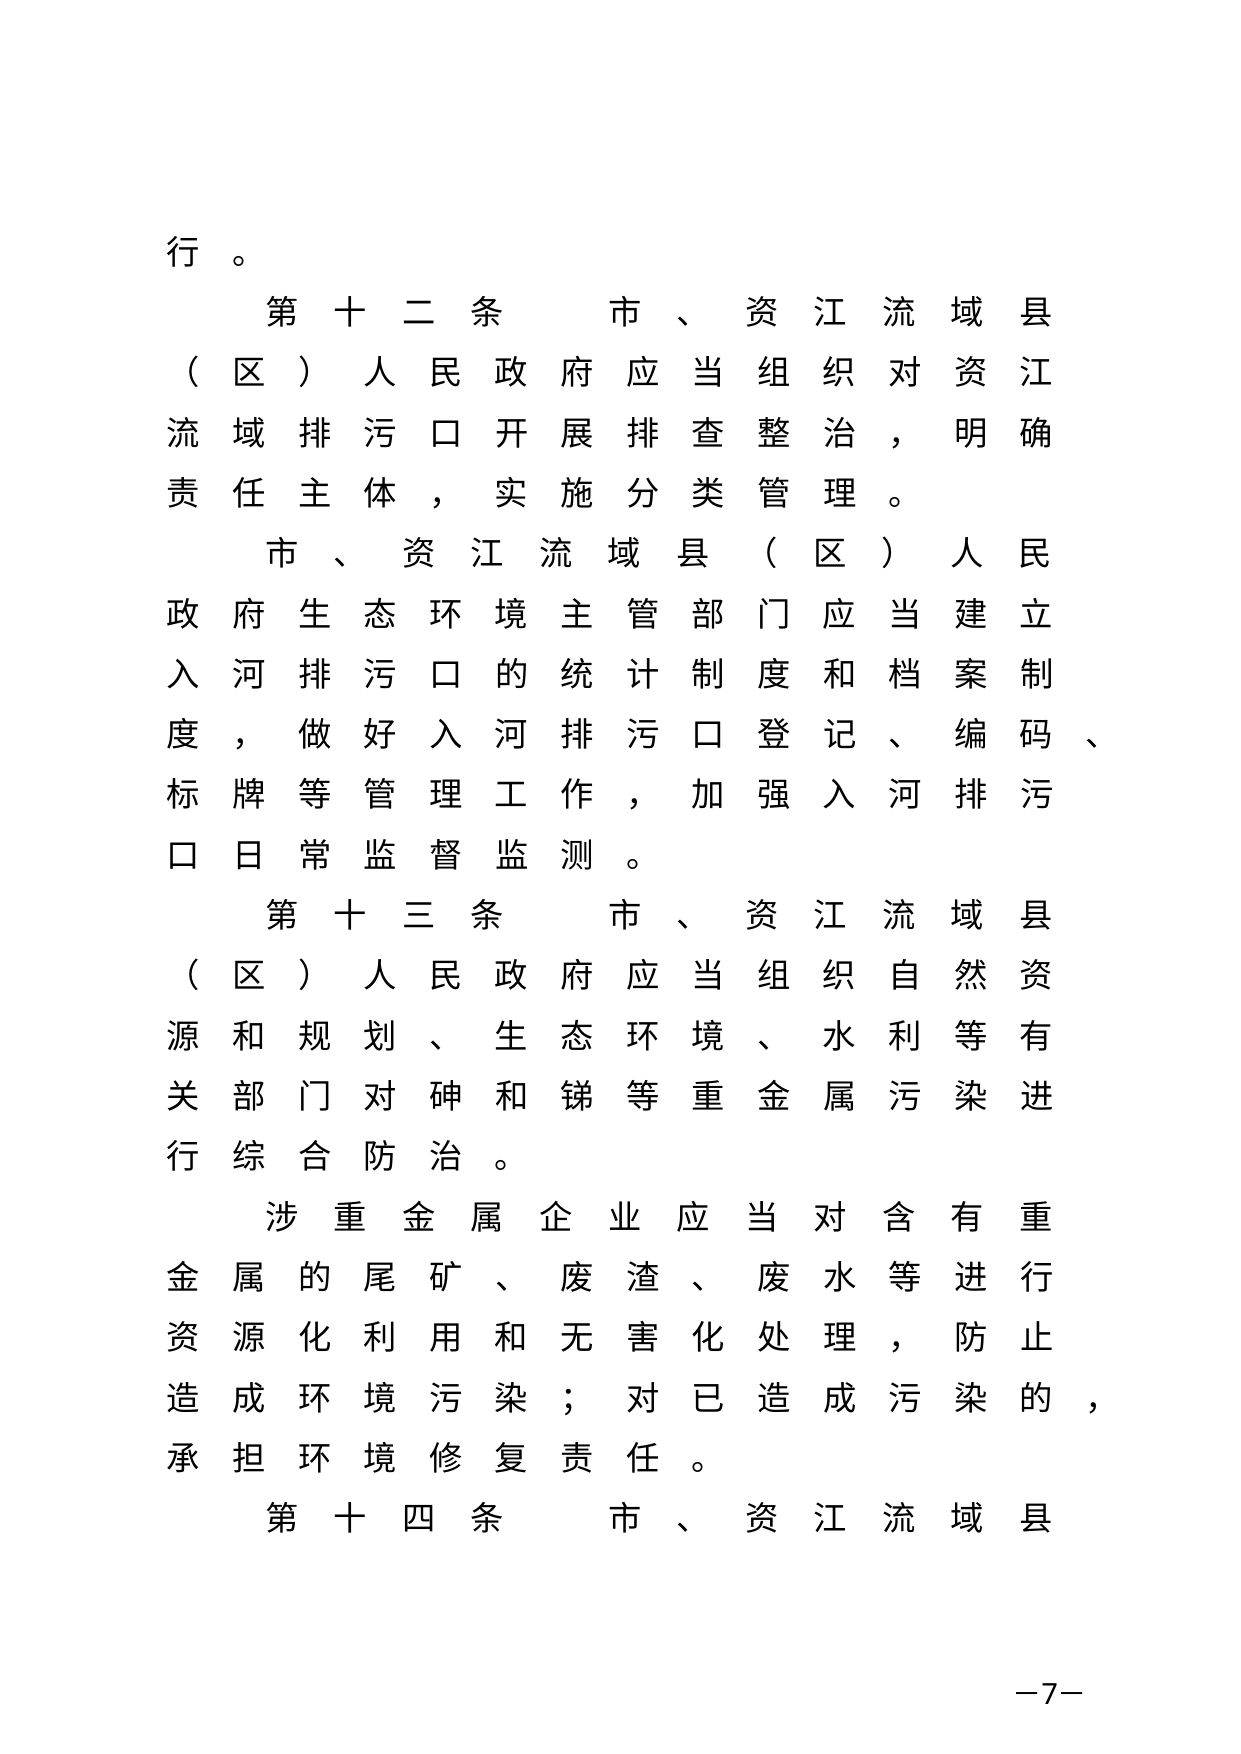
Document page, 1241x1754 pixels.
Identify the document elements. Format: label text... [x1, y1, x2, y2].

text 第十二条 市、资江流域县（区）人民政府应当组织对资江流域排污口开展排查整治，明确责任主体，实施分类管理。 [167, 280, 1085, 521]
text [167, 1486, 1085, 1546]
text 市、资江流域县（区）人民政府生态环境主管部门应当建立入河排污口的统计制度和档案制度，做好入河排污口登记、编码、标牌等管理工作，加强入河排污口日常监督监测。 [167, 521, 1085, 883]
text 第十三条 市、资江流域县（区）人民政府应当组织自然资源和规划、生态环境、水利等有关部门对砷和锑等重金属污染进行综合防治。 [167, 883, 1085, 1184]
text 涉重金属企业应当对含有重金属的尾矿、废渣、废水等进行资源化利用和无害化处理，防止造成环境污染；对已造成污染的，承担环境修复责任。 [167, 1184, 1085, 1486]
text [167, 219, 1085, 280]
